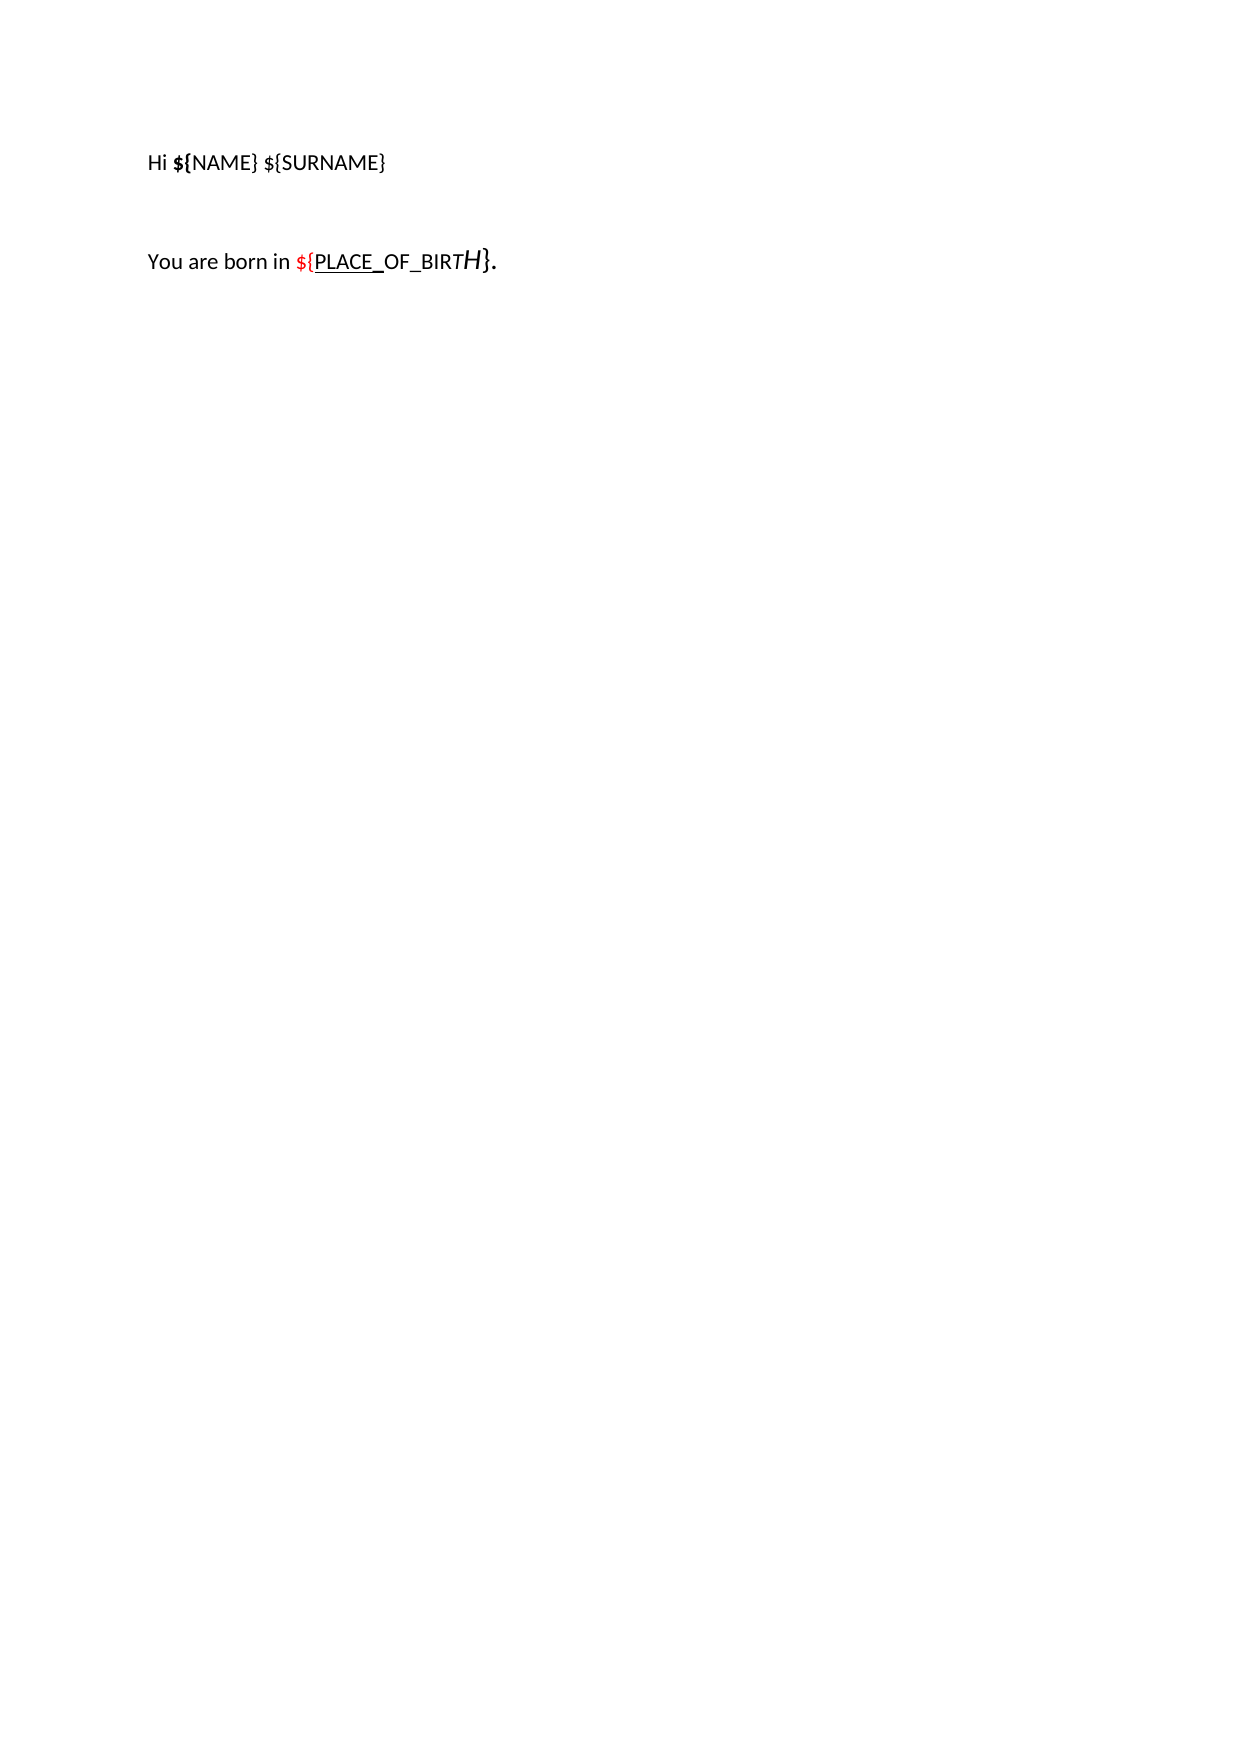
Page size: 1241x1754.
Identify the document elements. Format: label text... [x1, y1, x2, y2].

text Hi ${NAME} ${SURNAME} [148, 148, 1093, 176]
text You are born in ${PLACE_OF_BIRTH}. [148, 241, 1093, 277]
